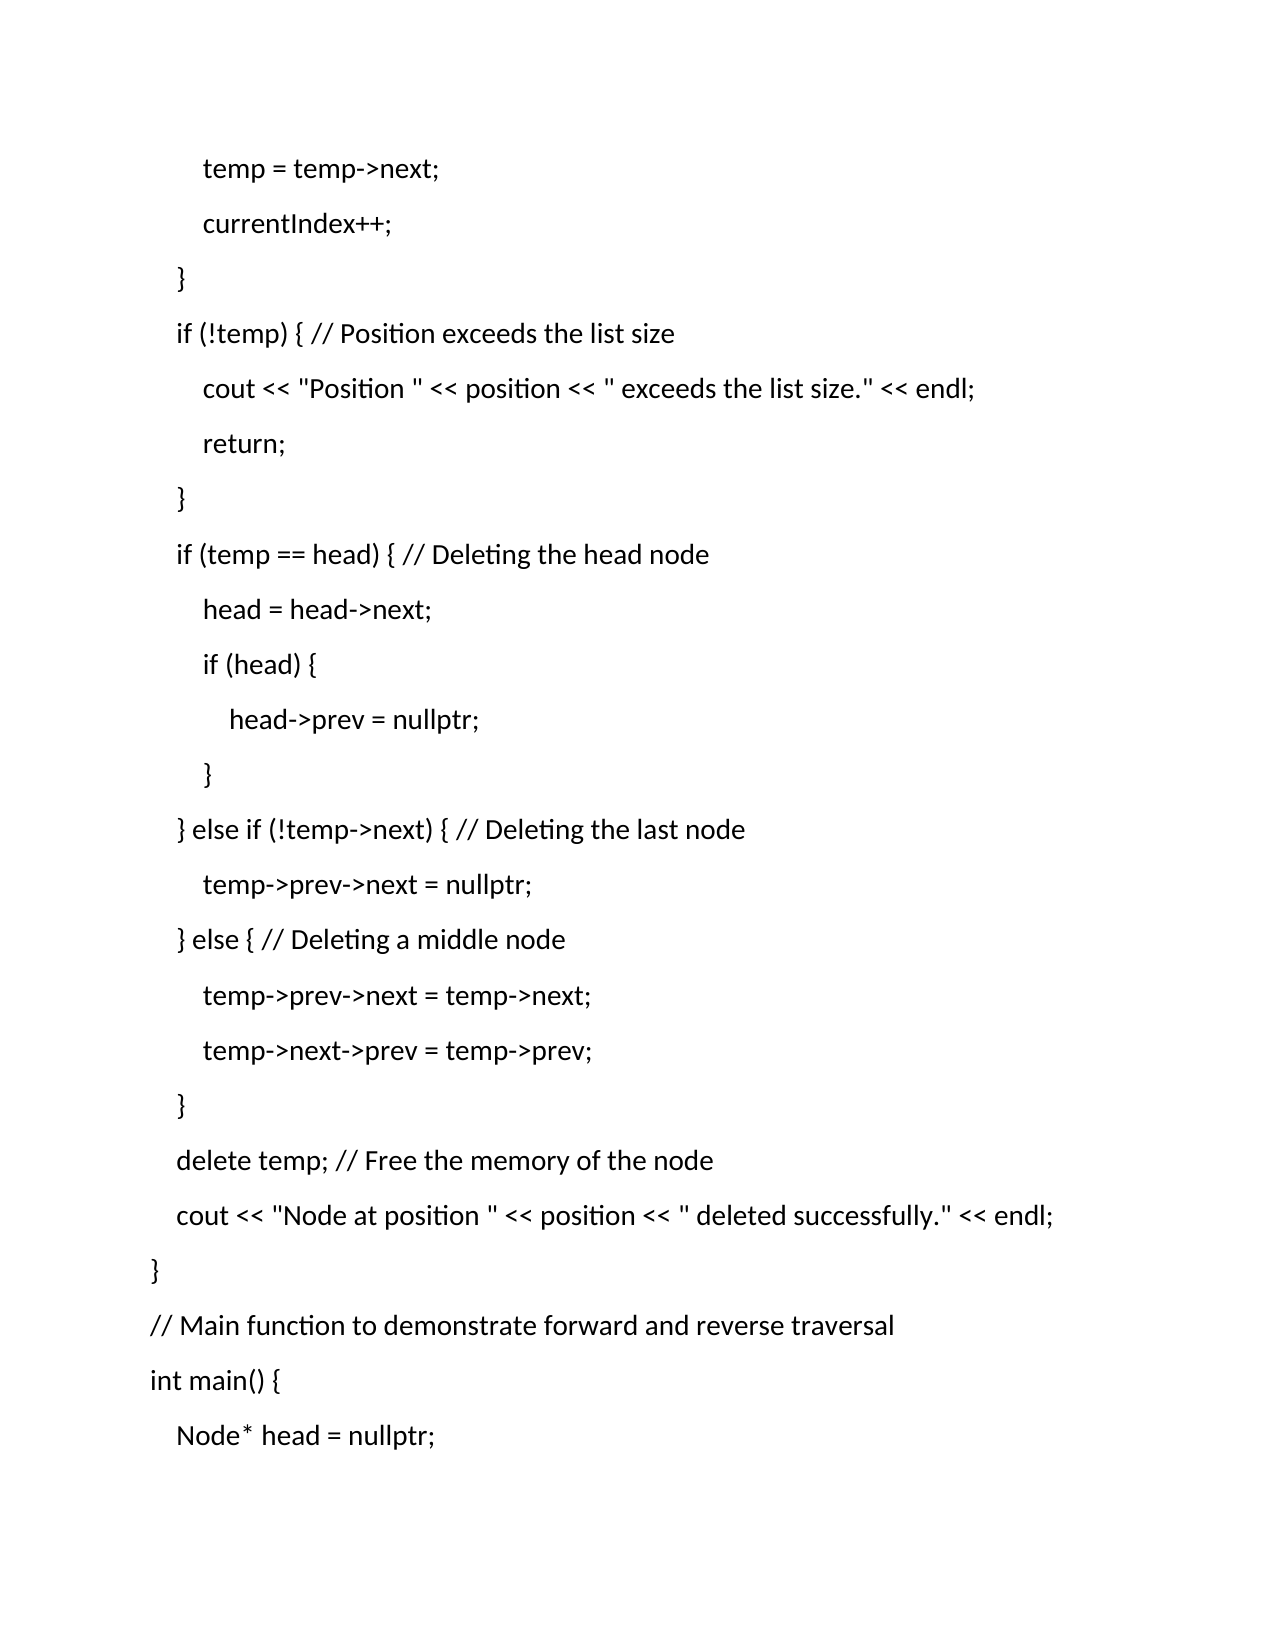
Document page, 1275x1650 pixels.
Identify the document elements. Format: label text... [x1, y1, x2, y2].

text currentIndex++; [150, 205, 1125, 241]
text temp->prev->next = nullptr; [150, 866, 1125, 902]
text Node* head = nullptr; [150, 1417, 1125, 1453]
text } [150, 1087, 1125, 1122]
text // Main function to demonstrate forward and reverse traversal [150, 1307, 1125, 1343]
text head->prev = nullptr; [150, 701, 1125, 737]
text } [150, 756, 1125, 792]
text int main() { [150, 1362, 1125, 1398]
text } [150, 481, 1125, 516]
text delete temp; // Free the memory of the node [150, 1142, 1125, 1177]
text temp->next->prev = temp->prev; [150, 1032, 1125, 1067]
text head = head->next; [150, 591, 1125, 626]
text cout << "Position " << position << " exceeds the list size." << endl; [150, 370, 1125, 406]
text if (!temp) { // Position exceeds the list size [150, 315, 1125, 351]
text cout << "Node at position " << position << " deleted successfully." << endl; [150, 1197, 1125, 1233]
text temp = temp->next; [150, 150, 1125, 186]
text if (temp == head) { // Deleting the head node [150, 536, 1125, 571]
text } else if (!temp->next) { // Deleting the last node [150, 811, 1125, 847]
text } [150, 260, 1125, 296]
text } [150, 1252, 1125, 1288]
text temp->prev->next = temp->next; [150, 977, 1125, 1012]
text return; [150, 426, 1125, 461]
text } else { // Deleting a middle node [150, 921, 1125, 957]
text if (head) { [150, 646, 1125, 682]
